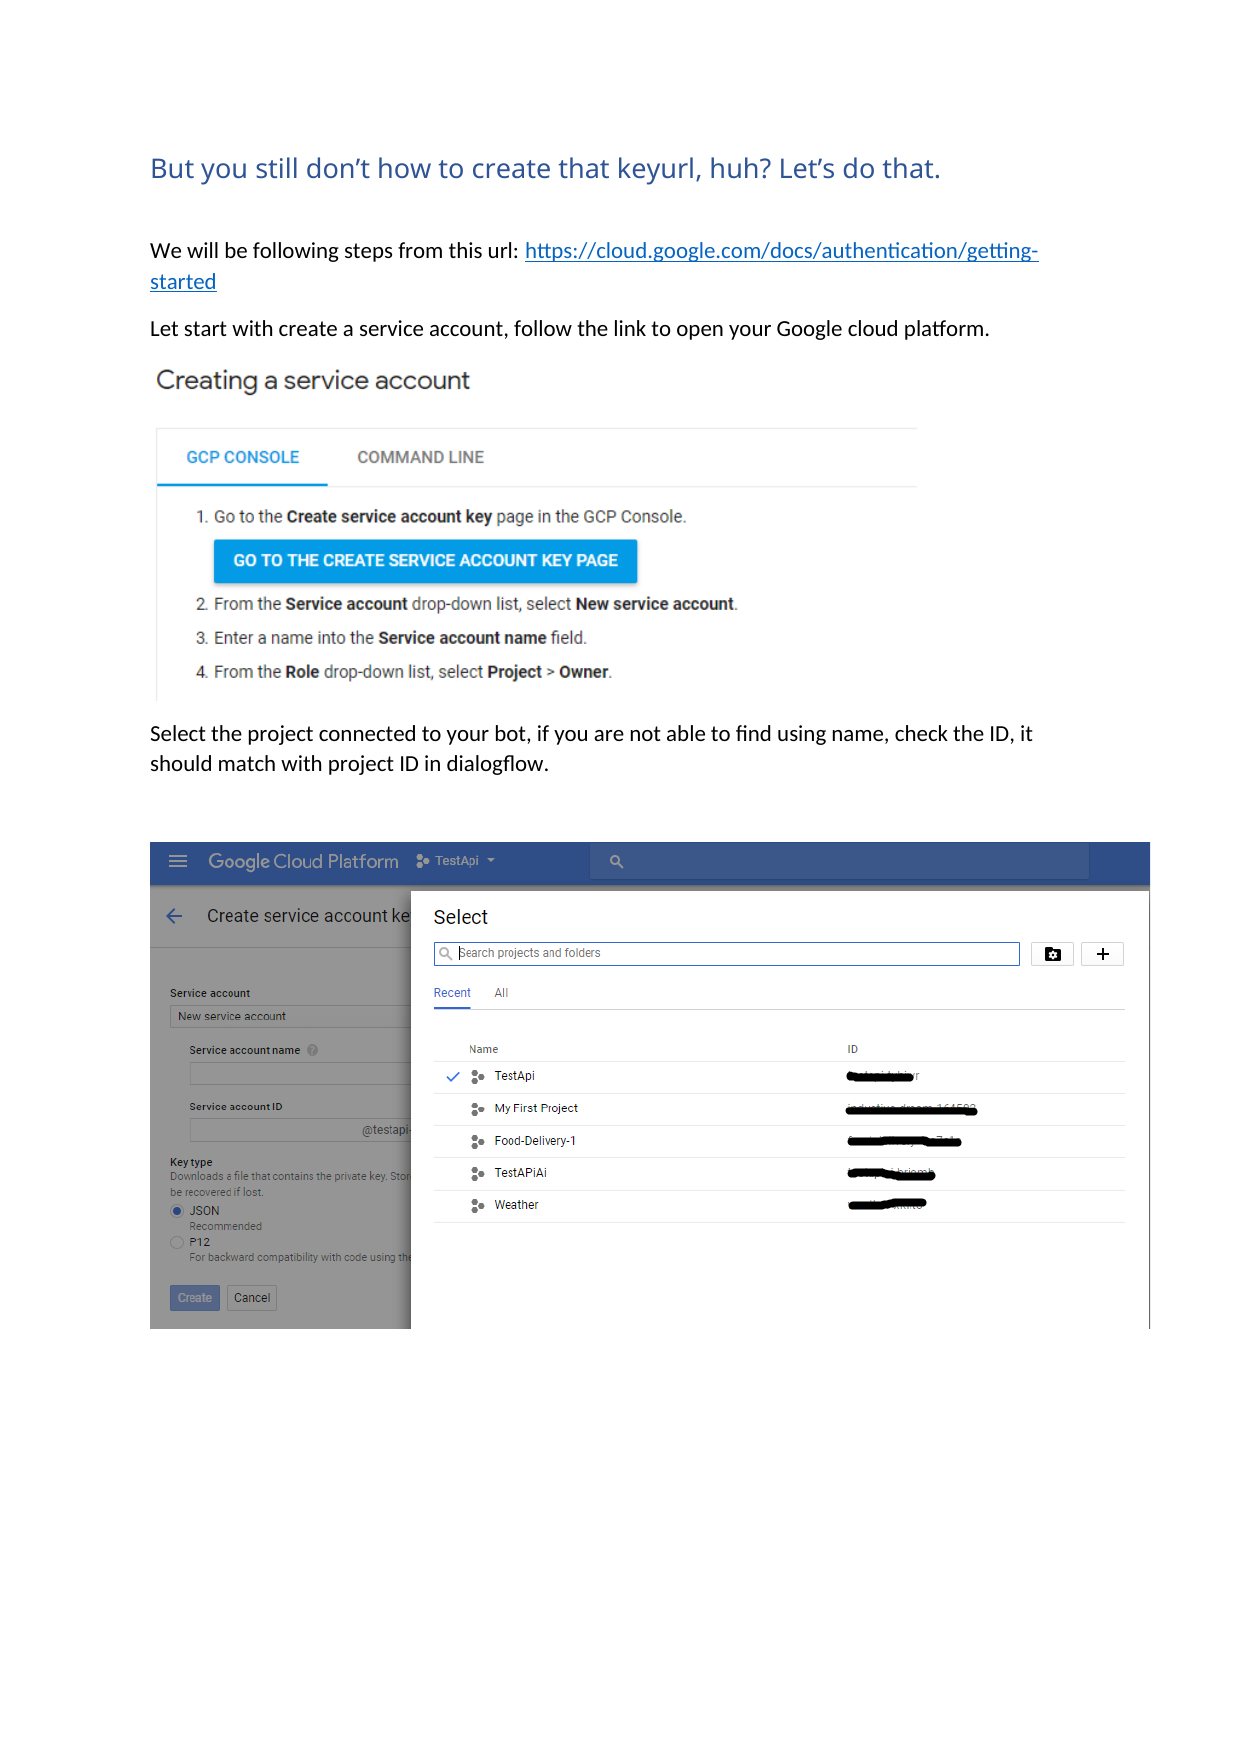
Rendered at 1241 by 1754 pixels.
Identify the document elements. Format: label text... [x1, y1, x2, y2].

subtitle But you still don’t how to create that keyurl, huh? Let’s do that. [150, 150, 1090, 187]
text Let start with create a service account, follow the link to open your Google cloud platform. [150, 314, 1090, 342]
text Select the project connected to your bot, if you are not able to find using name, check the ID, it should match with project ID in dialogflow. [150, 719, 1090, 777]
picture [150, 842, 1151, 1329]
text We will be following steps from this url: https://cloud.google.com/docs/authentication/getting-started [150, 237, 1090, 295]
picture [150, 360, 918, 701]
